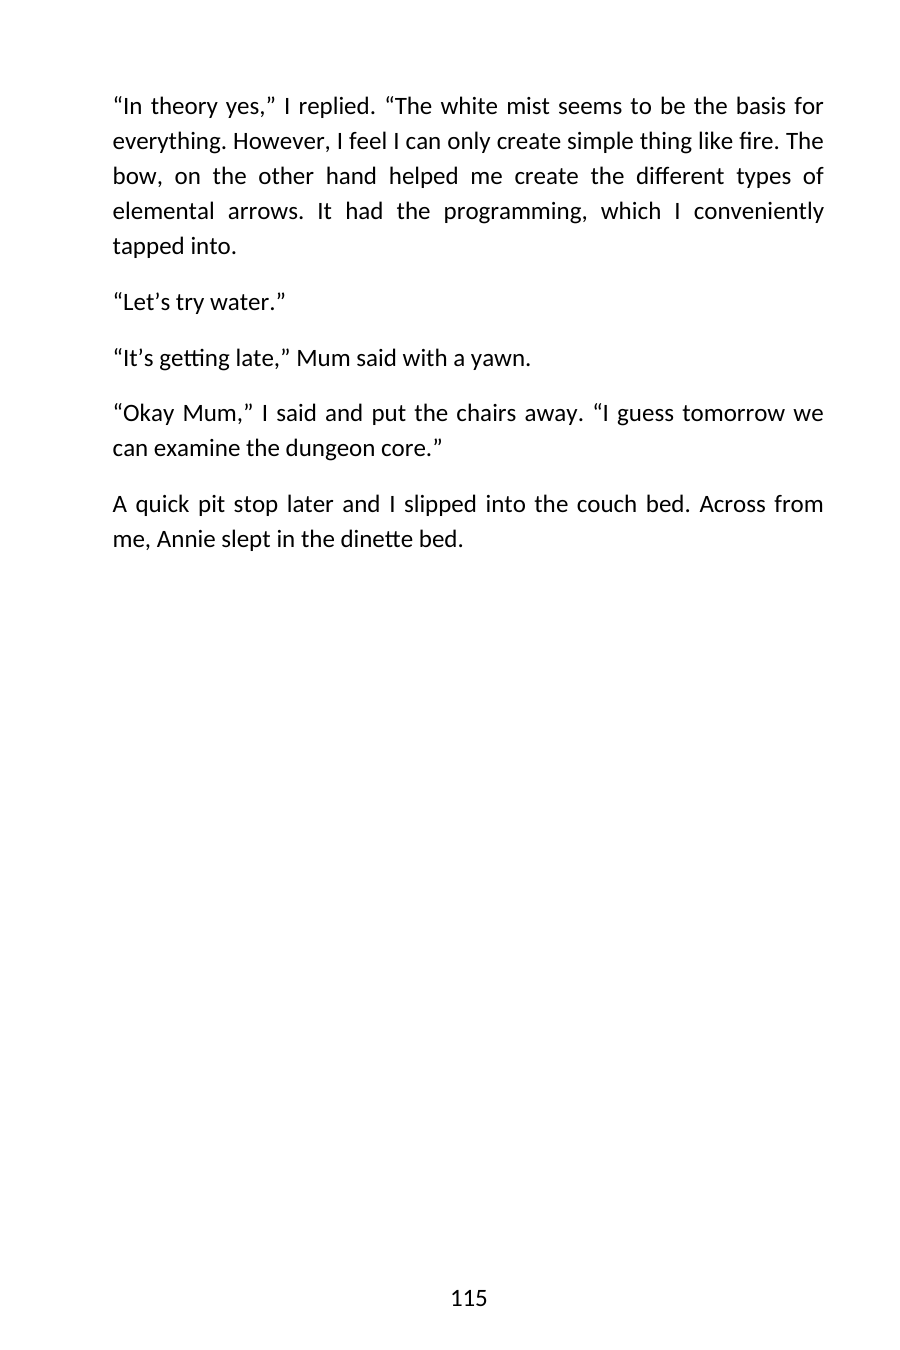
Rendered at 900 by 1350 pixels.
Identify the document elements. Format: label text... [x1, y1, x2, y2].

text A quick pit stop later and I slipped into the couch bed. Across from me, Annie slept in the dinette bed. [112, 488, 825, 554]
text “It’s getting late,” Mum said with a yawn. [112, 342, 825, 372]
text “Okay Mum,” I said and put the chairs away. “I guess tomorrow we can examine the dungeon core.” [112, 397, 825, 463]
text “Let’s try water.” [112, 286, 825, 316]
